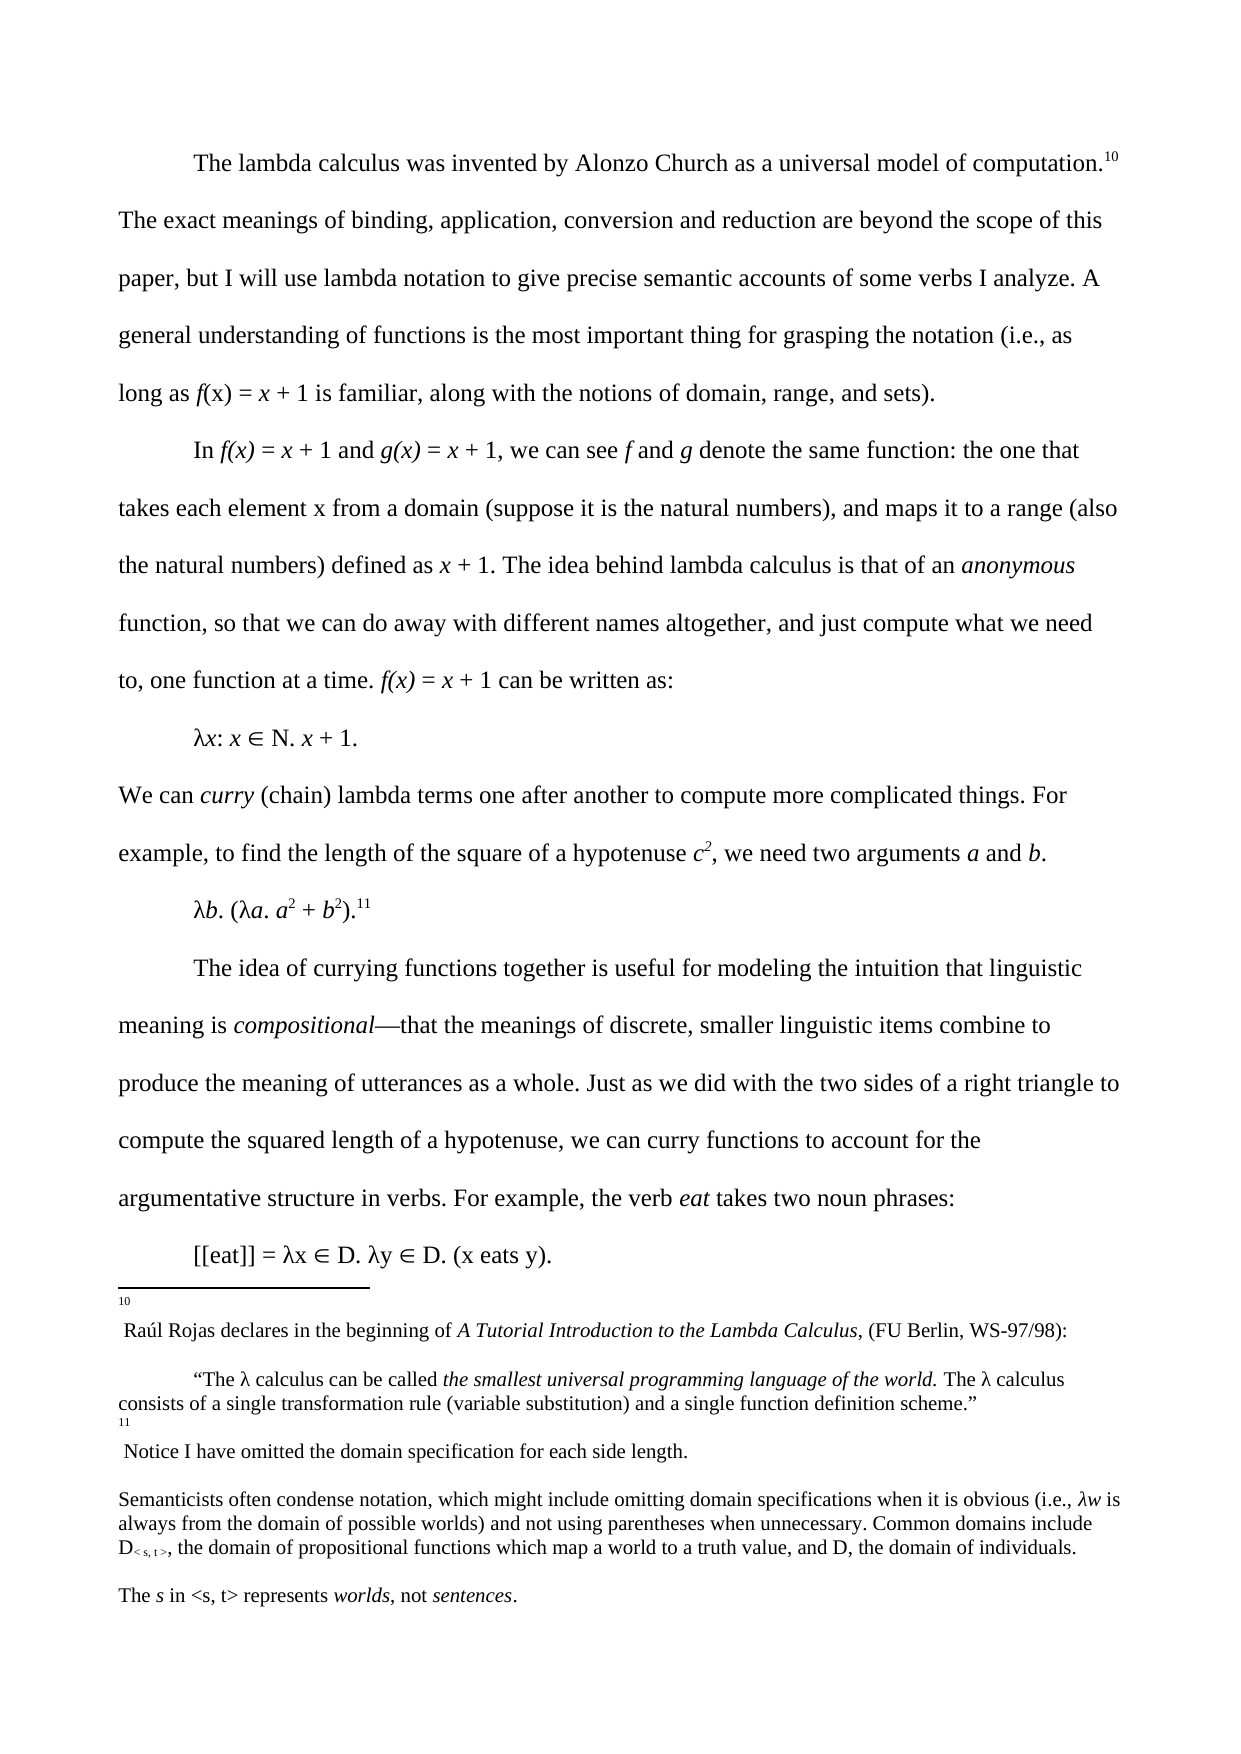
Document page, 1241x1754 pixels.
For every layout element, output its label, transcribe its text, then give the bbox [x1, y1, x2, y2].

text We can curry (chain) lambda terms one after another to compute more complicated things. For example, to find the length of the square of a hypotenuse c2, we need two arguments a and b. [118, 780, 1122, 866]
text λx: x N. x + 1. [118, 723, 1122, 751]
text [[eat]] = λx D. λy D. (x eats y). [118, 1240, 1122, 1269]
text In f(x) = x + 1 and g(x) = x + 1, we can see f and g denote the same function: the one that takes each element x from a domain (suppose it is the natural numbers), and maps it to a range (also the natural numbers) defined as x + 1. The idea behind lambda calculus is that of an anonymous function, so that we can do away with different names altogether, and just compute what we need to, one function at a time. f(x) = x + 1 can be written as: [118, 435, 1122, 694]
text The lambda calculus was invented by Alonzo Church as a universal model of computation. The exact meanings of binding, application, conversion and reduction are beyond the scope of this paper, but I will use lambda notation to give precise semantic accounts of some verbs I analyze. A general understanding of functions is the most important thing for grasping the notation (i.e., as long as f(x) = x + 1 is familiar, along with the notions of domain, range, and sets). [118, 148, 1122, 406]
text λb. (λa. a2 + b2). [118, 895, 1122, 924]
text The idea of currying functions together is useful for modeling the intuition that linguistic meaning is compositional—that the meanings of discrete, smaller linguistic items combine to produce the meaning of utterances as a whole. Just as we did with the two sides of a right triangle to compute the squared length of a hypotenuse, we can curry functions to account for the argumentative structure in verbs. For example, the verb eat takes two noun phrases: [118, 953, 1122, 1211]
